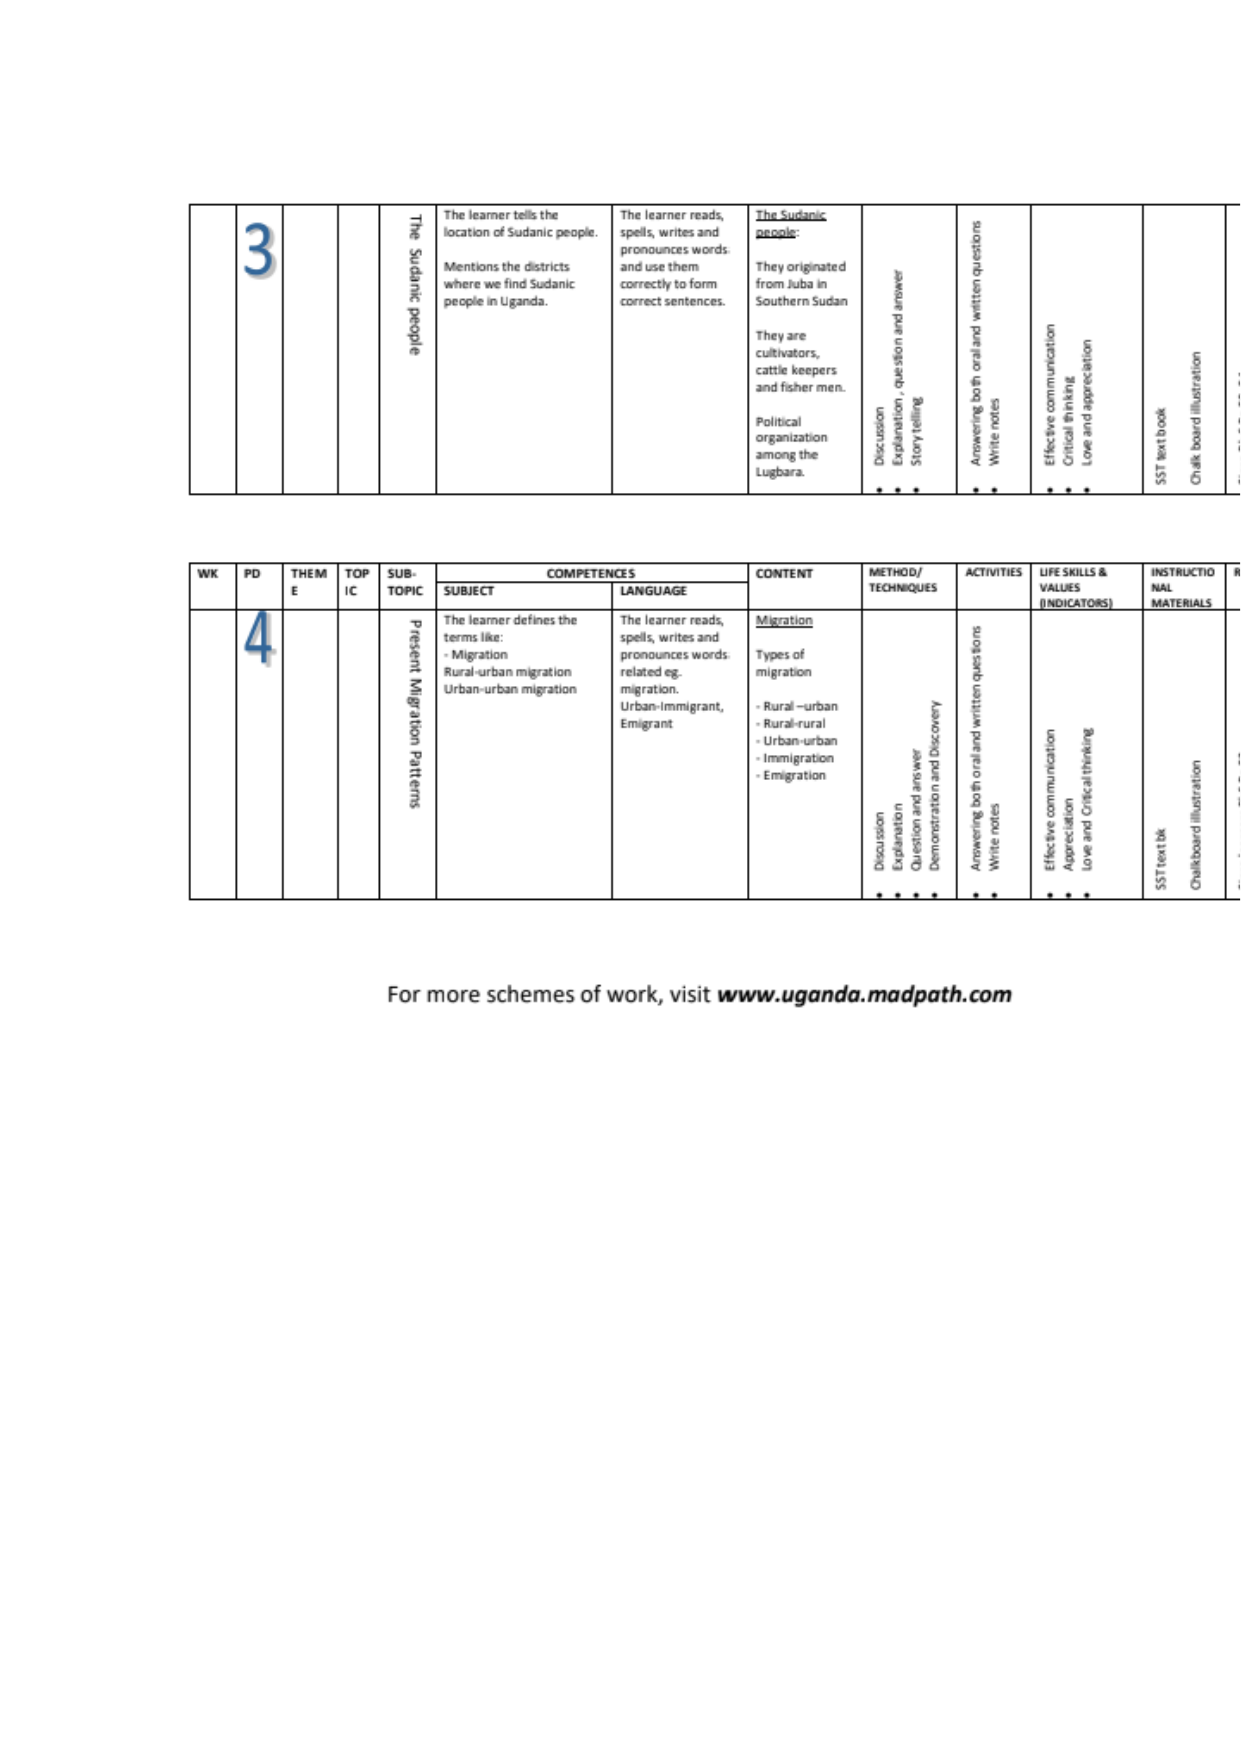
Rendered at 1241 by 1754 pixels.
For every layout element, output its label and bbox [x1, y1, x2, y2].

picture [110, 150, 1241, 1754]
